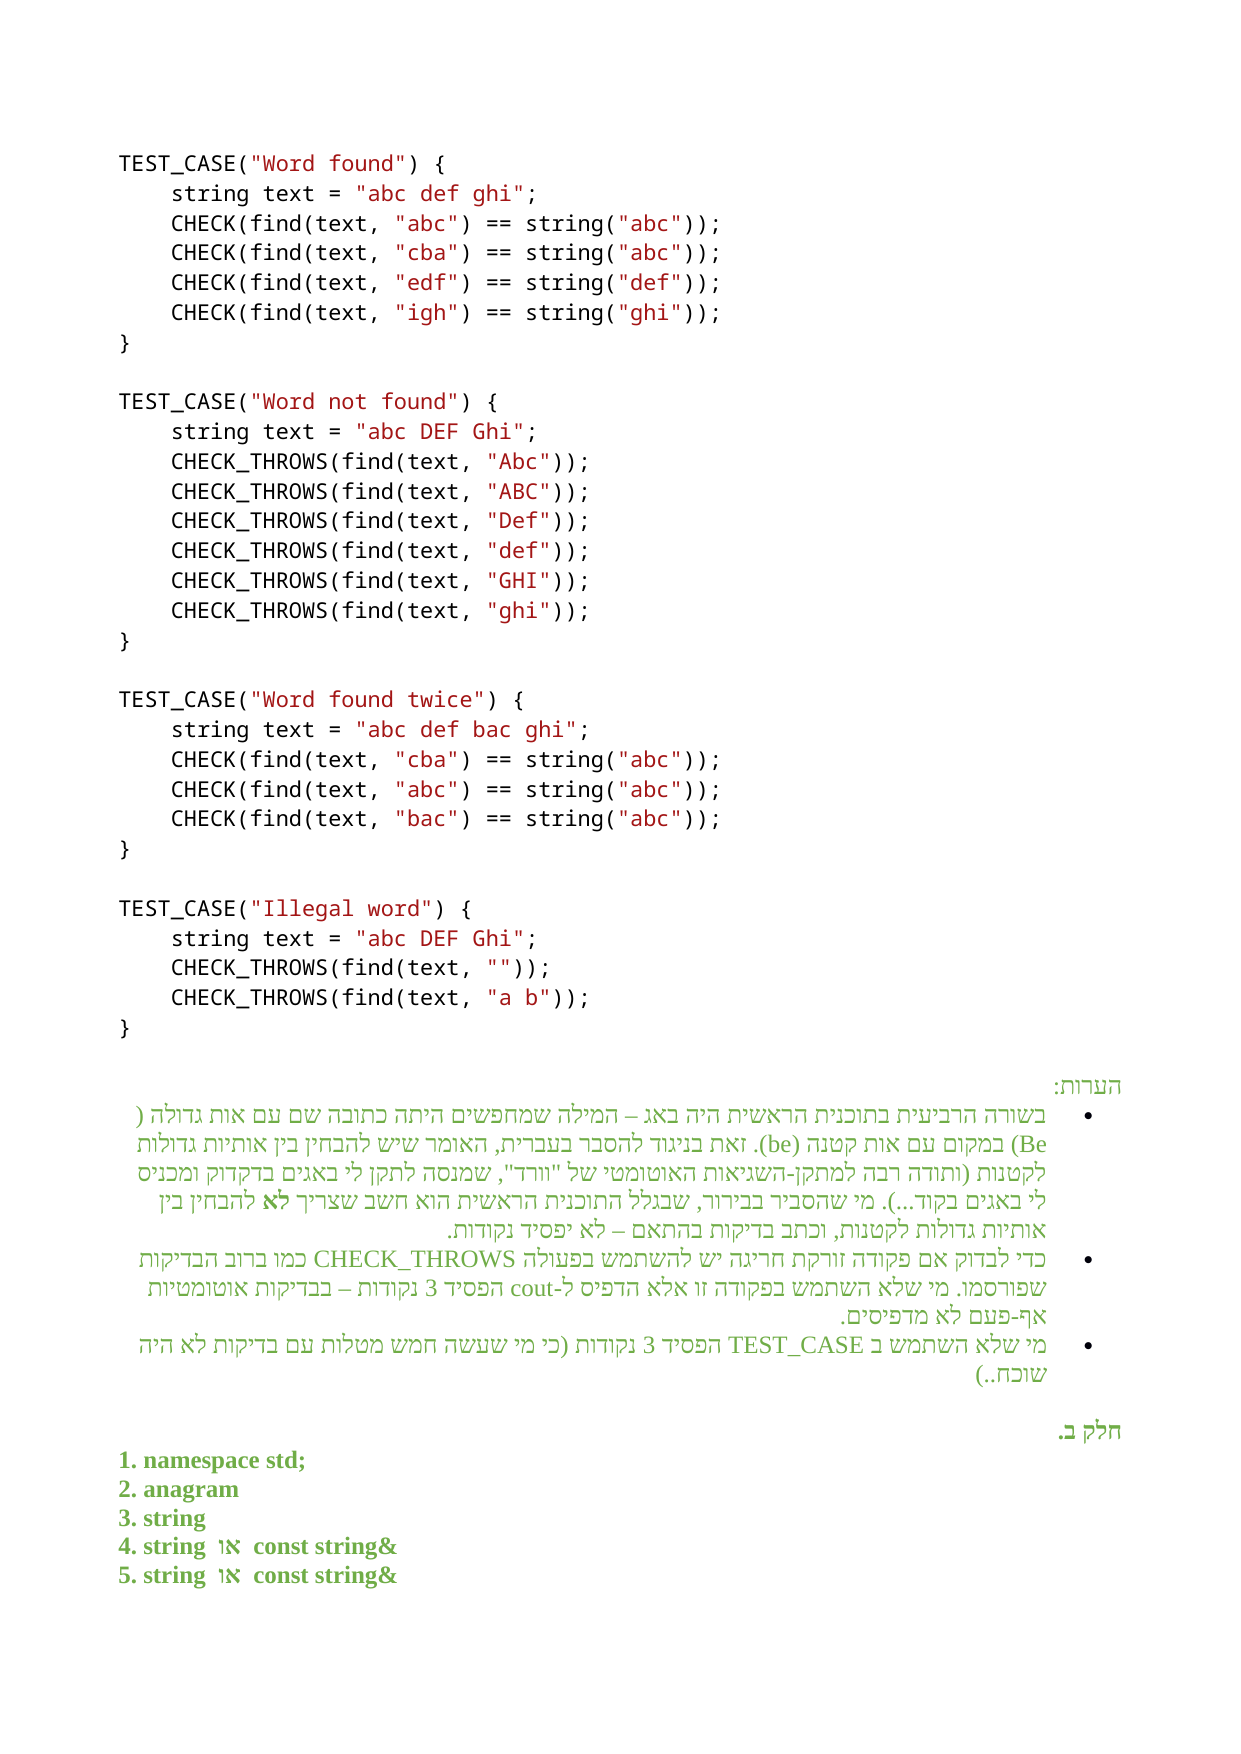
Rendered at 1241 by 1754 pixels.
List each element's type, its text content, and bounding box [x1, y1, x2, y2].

text TEST_CASE("Illegal word") { [118, 893, 1122, 922]
text } [118, 624, 1122, 654]
text string text = "abc DEF Ghi"; [118, 922, 1122, 952]
text CHECK_THROWS(find(text, "def")); [118, 535, 1122, 565]
text CHECK_THROWS(find(text, "a b")); [118, 982, 1122, 1012]
text CHECK(find(text, "edf") == string("def")); [118, 267, 1122, 297]
text } [118, 327, 1122, 356]
text } [118, 1012, 1122, 1042]
text חלק ב. [118, 1416, 1122, 1445]
text CHECK_THROWS(find(text, "ABC")); [118, 476, 1122, 505]
text CHECK(find(text, "abc") == string("abc")); [118, 207, 1122, 237]
text string text = "abc def ghi"; [118, 178, 1122, 207]
text 4. string או const string& [118, 1531, 1122, 1560]
text הערות: [118, 1071, 1122, 1100]
list מי שלא השתמש ב TEST_CASE הפסיד 3 נקודות (כי מי שעשה חמש מטלות עם בדיקות לא היה שוכח..) [118, 1330, 1084, 1388]
text TEST_CASE("Word found twice") { [118, 684, 1122, 714]
text 2. anagram [118, 1474, 1122, 1503]
text CHECK_THROWS(find(text, "ghi")); [118, 595, 1122, 624]
list כדי לבדוק אם פקודה זורקת חריגה יש להשתמש בפעולה CHECK_THROWS כמו ברוב הבדיקות שפורסמו. מי שלא השתמש בפקודה זו אלא הדפיס ל-cout הפסיד 3 נקודות – בבדיקות אוטומטיות אף-פעם לא מדפיסים. [118, 1244, 1084, 1330]
text CHECK_THROWS(find(text, "Def")); [118, 505, 1122, 535]
text CHECK(find(text, "igh") == string("ghi")); [118, 297, 1122, 327]
text TEST_CASE("Word not found") { [118, 386, 1122, 416]
text CHECK_THROWS(find(text, "GHI")); [118, 565, 1122, 595]
text string text = "abc DEF Ghi"; [118, 416, 1122, 446]
text 1. namespace std; [118, 1445, 1122, 1474]
text CHECK_THROWS(find(text, "")); [118, 952, 1122, 982]
text TEST_CASE("Word found") { [118, 148, 1122, 178]
text CHECK(find(text, "cba") == string("abc")); [118, 237, 1122, 267]
text 5. string או const string& [118, 1560, 1122, 1589]
list בשורה הרביעית בתוכנית הראשית היה באג – המילה שמחפשים היתה כתובה שם עם אות גדולה (Be) במקום עם אות קטנה (be). זאת בניגוד להסבר בעברית, האומר שיש להבחין בין אותיות גדולות לקטנות (ותודה רבה למתקן-השגיאות האוטומטי של "וורד", שמנסה לתקן לי באגים בדקדוק ומכניס לי באגים בקוד...). מי שהסביר בבירור, שבגלל התוכנית הראשית הוא חשב שצריך לא להבחין בין אותיות גדולות לקטנות, וכתב בדיקות בהתאם – לא יפסיד נקודות. [118, 1100, 1084, 1244]
text 3. string [118, 1503, 1122, 1531]
text CHECK_THROWS(find(text, "Abc")); [118, 446, 1122, 476]
text CHECK(find(text, "cba") == string("abc")); [118, 744, 1122, 773]
text CHECK(find(text, "bac") == string("abc")); [118, 803, 1122, 833]
text } [118, 833, 1122, 863]
text CHECK(find(text, "abc") == string("abc")); [118, 773, 1122, 803]
text string text = "abc def bac ghi"; [118, 714, 1122, 744]
